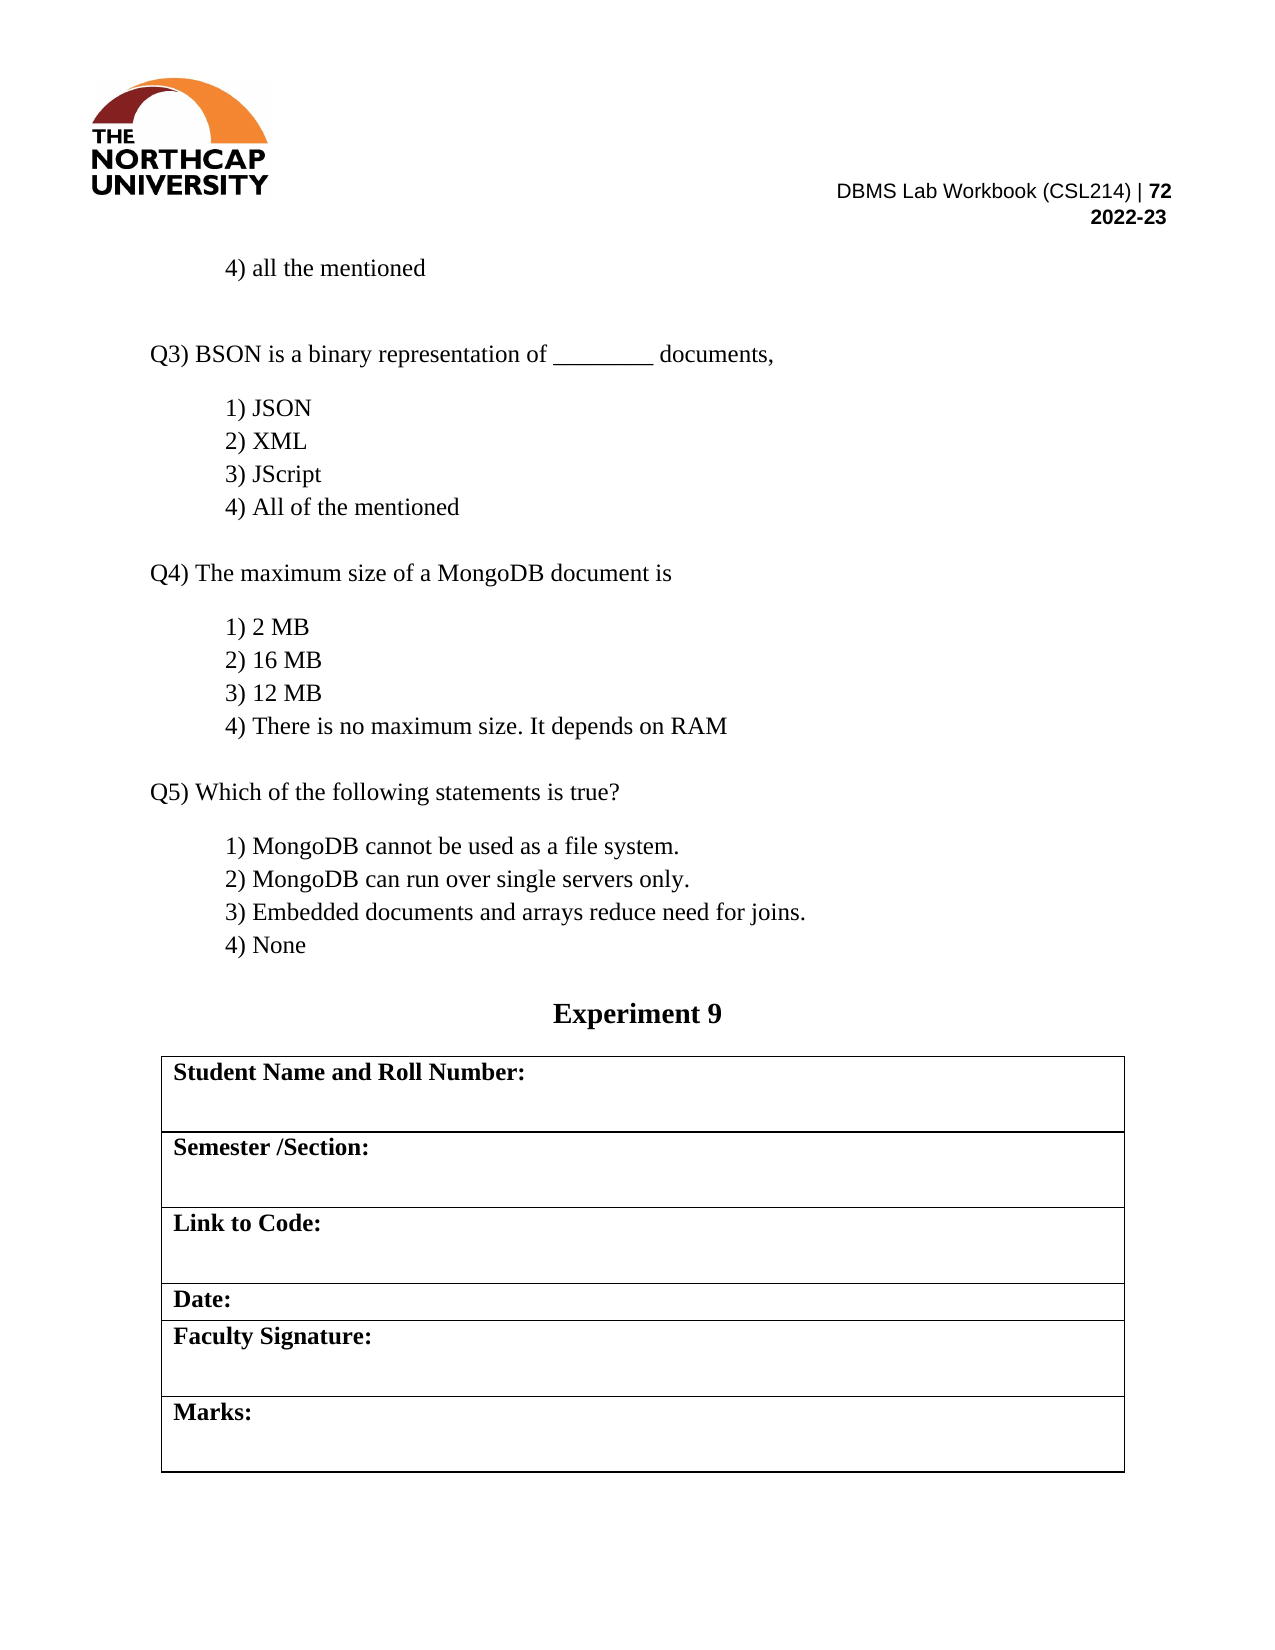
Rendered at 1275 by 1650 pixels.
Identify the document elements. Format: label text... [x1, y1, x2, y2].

text Q3) BSON is a binary representation of ________ documents, [150, 339, 1125, 368]
text 1) JSON [225, 393, 1125, 422]
table_cell Marks: [162, 1397, 1124, 1471]
text Q5) Which of the following statements is true? [150, 777, 1125, 806]
text 3) 12 MB [225, 678, 1125, 707]
table_cell Link to Code: [162, 1208, 1124, 1283]
text 4) There is no maximum size. It depends on RAM [225, 711, 1125, 740]
text 4) None [225, 930, 1125, 959]
text Experiment 9 [150, 996, 1125, 1030]
text 1) MongoDB cannot be used as a file system. [225, 831, 1125, 860]
text 1) 2 MB [225, 612, 1125, 641]
text 3) JScript [225, 459, 1125, 488]
picture [91, 75, 270, 199]
text 4) All of the mentioned [225, 492, 1125, 521]
text 2) MongoDB can run over single servers only. [225, 864, 1125, 893]
text 4) all the mentioned [225, 253, 1125, 281]
text 3) Embedded documents and arrays reduce need for joins. [225, 897, 1125, 926]
text Q4) The maximum size of a MongoDB document is [150, 558, 1125, 587]
text 2) 16 MB [225, 645, 1125, 674]
table_cell Date: [162, 1284, 1124, 1320]
text 2) XML [225, 426, 1125, 455]
table_cell Semester /Section: [162, 1133, 1124, 1207]
table_cell Faculty Signature: [162, 1321, 1124, 1396]
table_header Student Name and Roll Number: [162, 1057, 1124, 1131]
